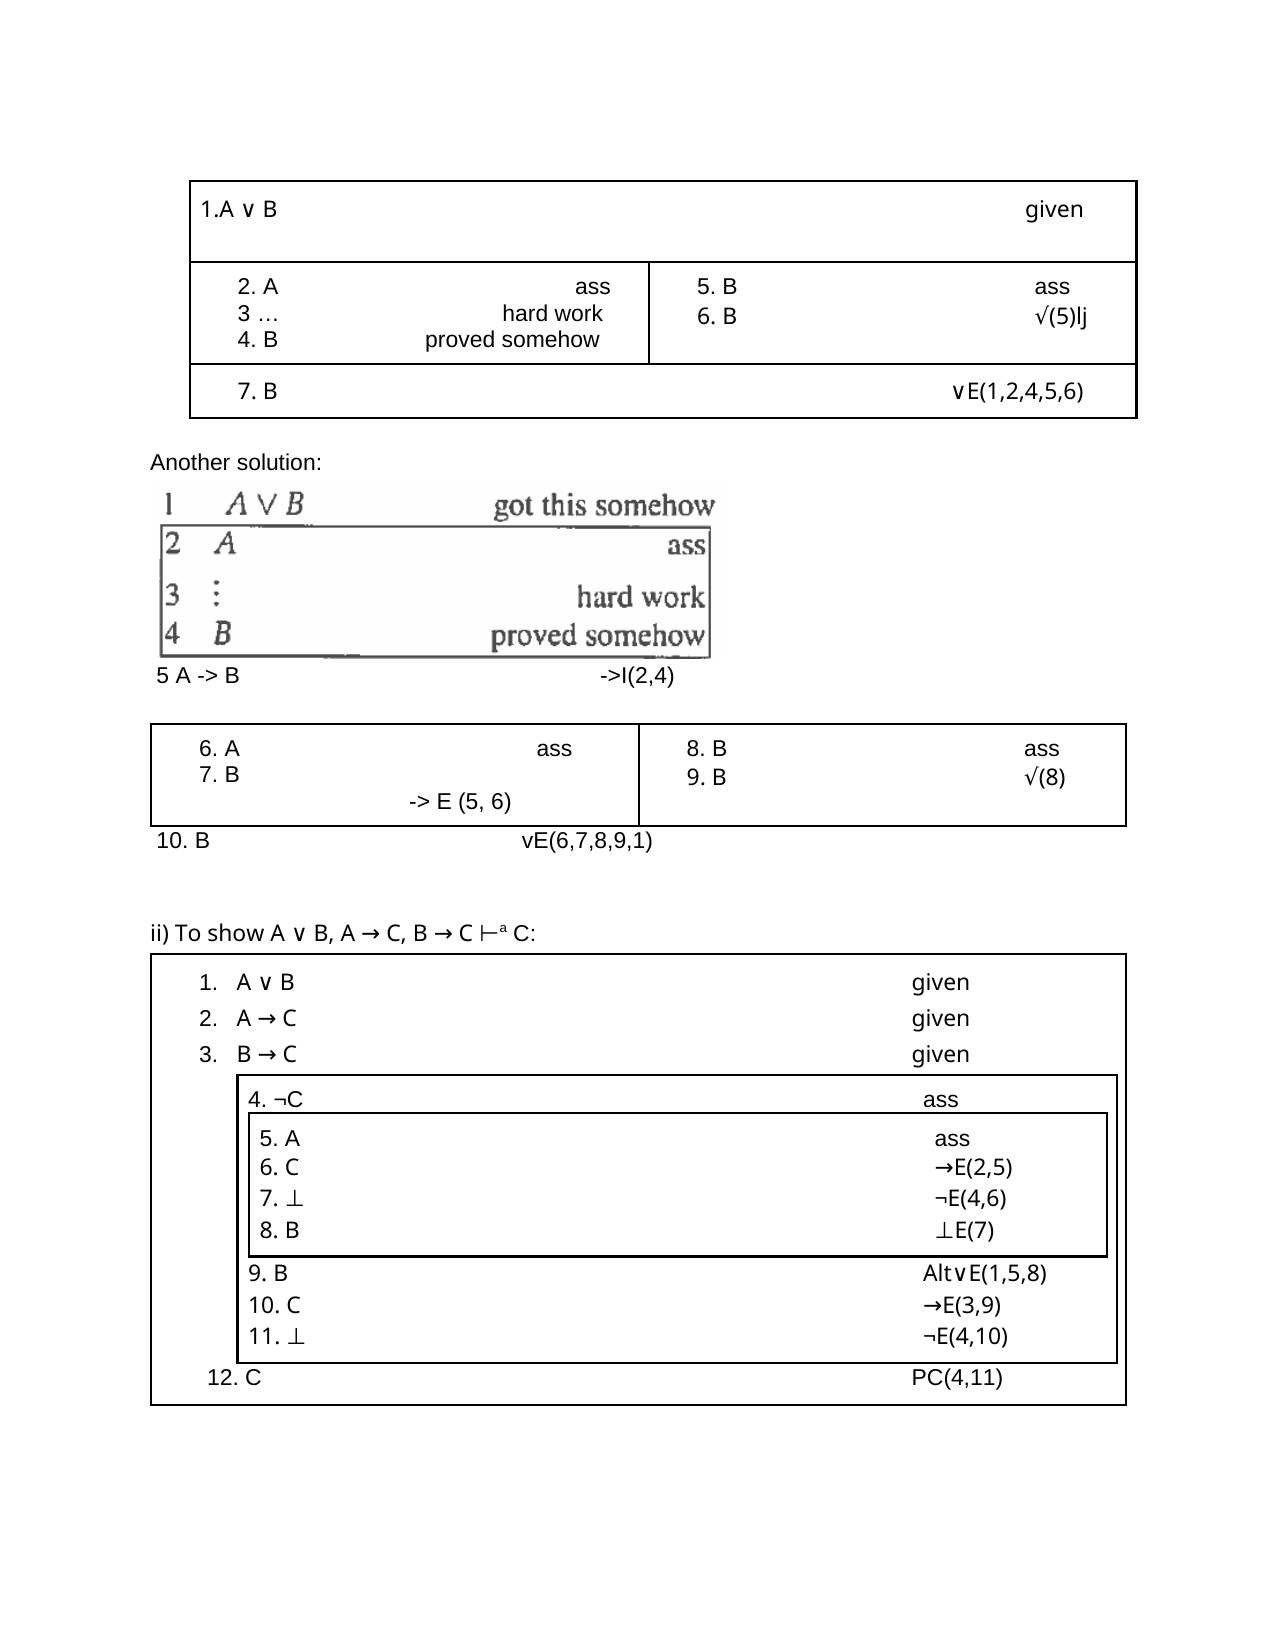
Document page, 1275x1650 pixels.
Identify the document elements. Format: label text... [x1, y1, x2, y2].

text Another solution: [150, 449, 1125, 476]
text 5 A -> B ->I(2,4) [150, 662, 1125, 688]
table_header 8. B ass 9. B √(8) [640, 725, 1125, 824]
table_header 1.A ∨ B given [191, 182, 1135, 261]
table_cell 2. A ass 3 … hard work 4. B proved somehow [191, 263, 648, 363]
table_cell 7. B ∨E(1,2,4,5,6) [191, 365, 1135, 417]
text 10. B vE(6,7,8,9,1) [150, 827, 1125, 853]
table_cell 5. B ass 6. B √(5)lj [650, 263, 1135, 363]
picture [150, 479, 726, 659]
table_header A ∨ B given A → C given B → C given 12. C PC(4,11) [152, 955, 1125, 1404]
text ii) To show A ∨ B, A → C, B → C ⊢a C: [150, 917, 1125, 948]
table_header 6. A ass 7. B -> E (5, 6) [152, 725, 638, 824]
